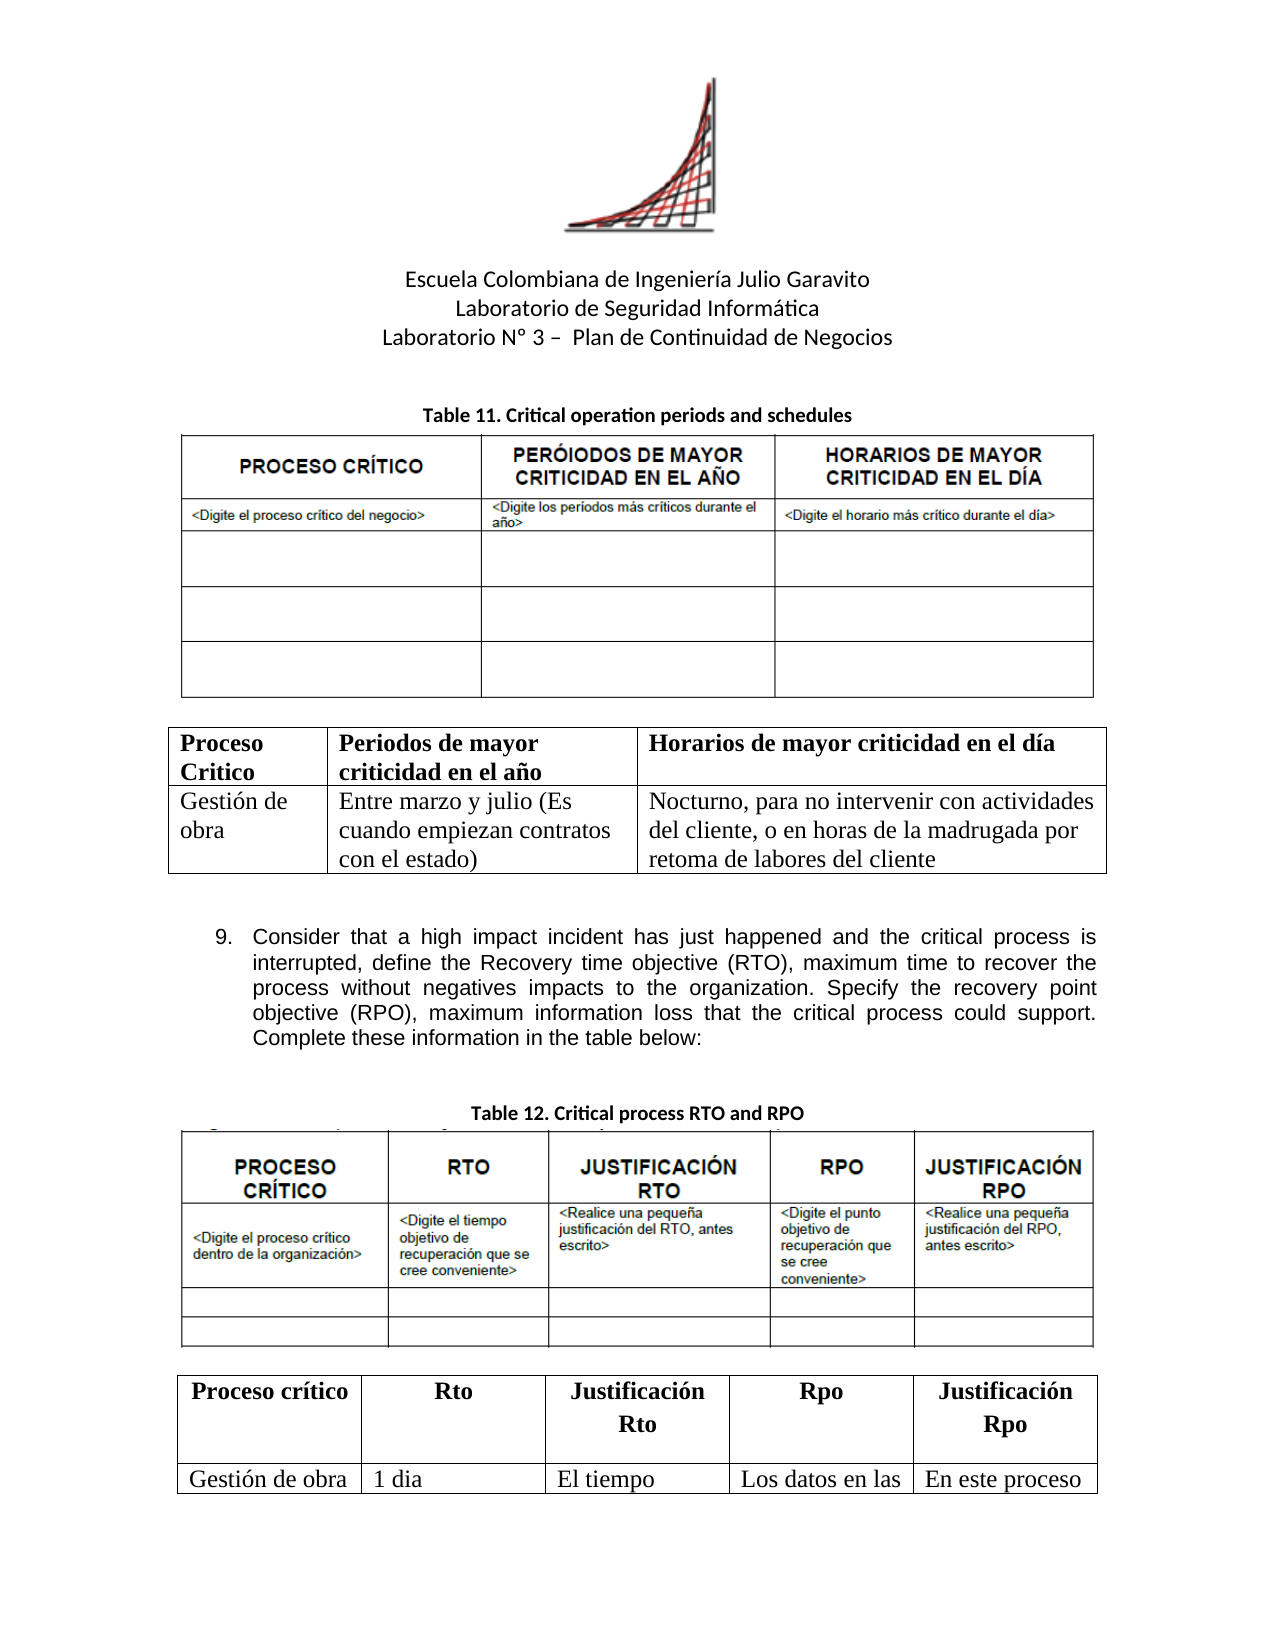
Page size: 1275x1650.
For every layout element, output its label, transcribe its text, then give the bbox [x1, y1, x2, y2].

text Table 11. Critical operation periods and schedules [177, 402, 1098, 428]
table_header Proceso Critico [169, 728, 327, 785]
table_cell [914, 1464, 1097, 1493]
picture [554, 73, 721, 235]
picture [177, 431, 1098, 702]
table_cell Los datos en las últimas 7 transacciones [730, 1464, 913, 1493]
table_cell Gestión de obra [178, 1464, 361, 1493]
text Table 12. Critical process RTO and RPO [177, 1101, 1098, 1126]
table_cell Entre marzo y julio (Es cuando empiezan contratos con el estado) [328, 786, 637, 873]
table_header Horarios de mayor criticidad en el día [638, 728, 1106, 785]
picture [177, 1129, 1098, 1351]
table_header Periodos de mayor criticidad en el año [328, 728, 637, 785]
table_header Rto [362, 1376, 545, 1463]
table_cell 1 dia [362, 1464, 545, 1493]
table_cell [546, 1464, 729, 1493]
table_header Proceso crítico [178, 1376, 361, 1463]
table_header Rpo [730, 1376, 913, 1463]
table_header Justificación Rto [546, 1376, 729, 1463]
table_header Justificación Rpo [914, 1376, 1097, 1463]
table_cell Gestión de obra [169, 786, 327, 873]
table_cell Nocturno, para no intervenir con actividades del cliente, o en horas de la madrugada por retoma de labores del cliente [638, 786, 1106, 873]
list Consider that a high impact incident has just happened and the critical process is interrupted, define the Recovery time objective (RTO), maximum time to recover the process without negatives impacts to the organization. Specify the recovery point objective (RPO), maximum information loss that the critical process could support. Complete these information in the table below: [215, 924, 1098, 1050]
